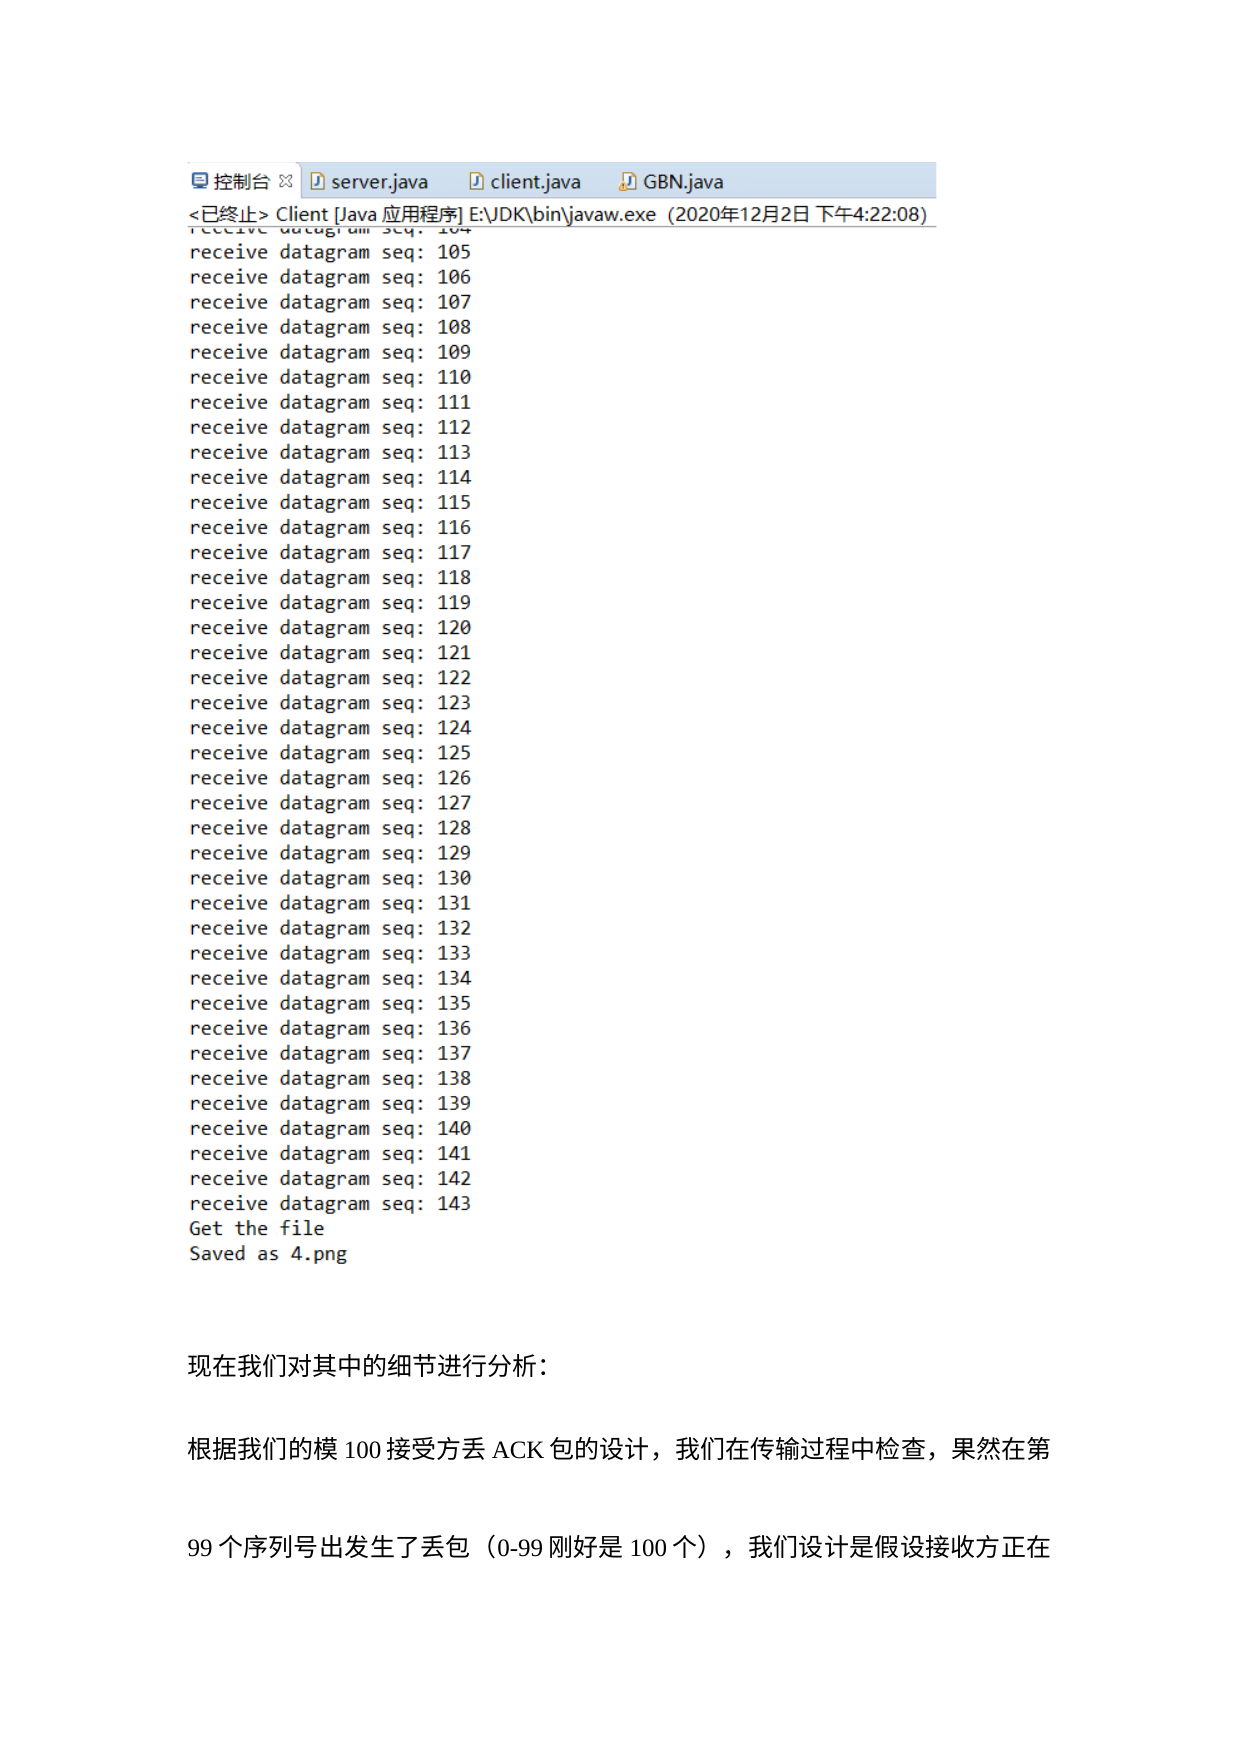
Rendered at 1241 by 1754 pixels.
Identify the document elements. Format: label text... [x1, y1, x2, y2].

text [187, 1415, 1053, 1578]
picture [187, 162, 937, 1269]
